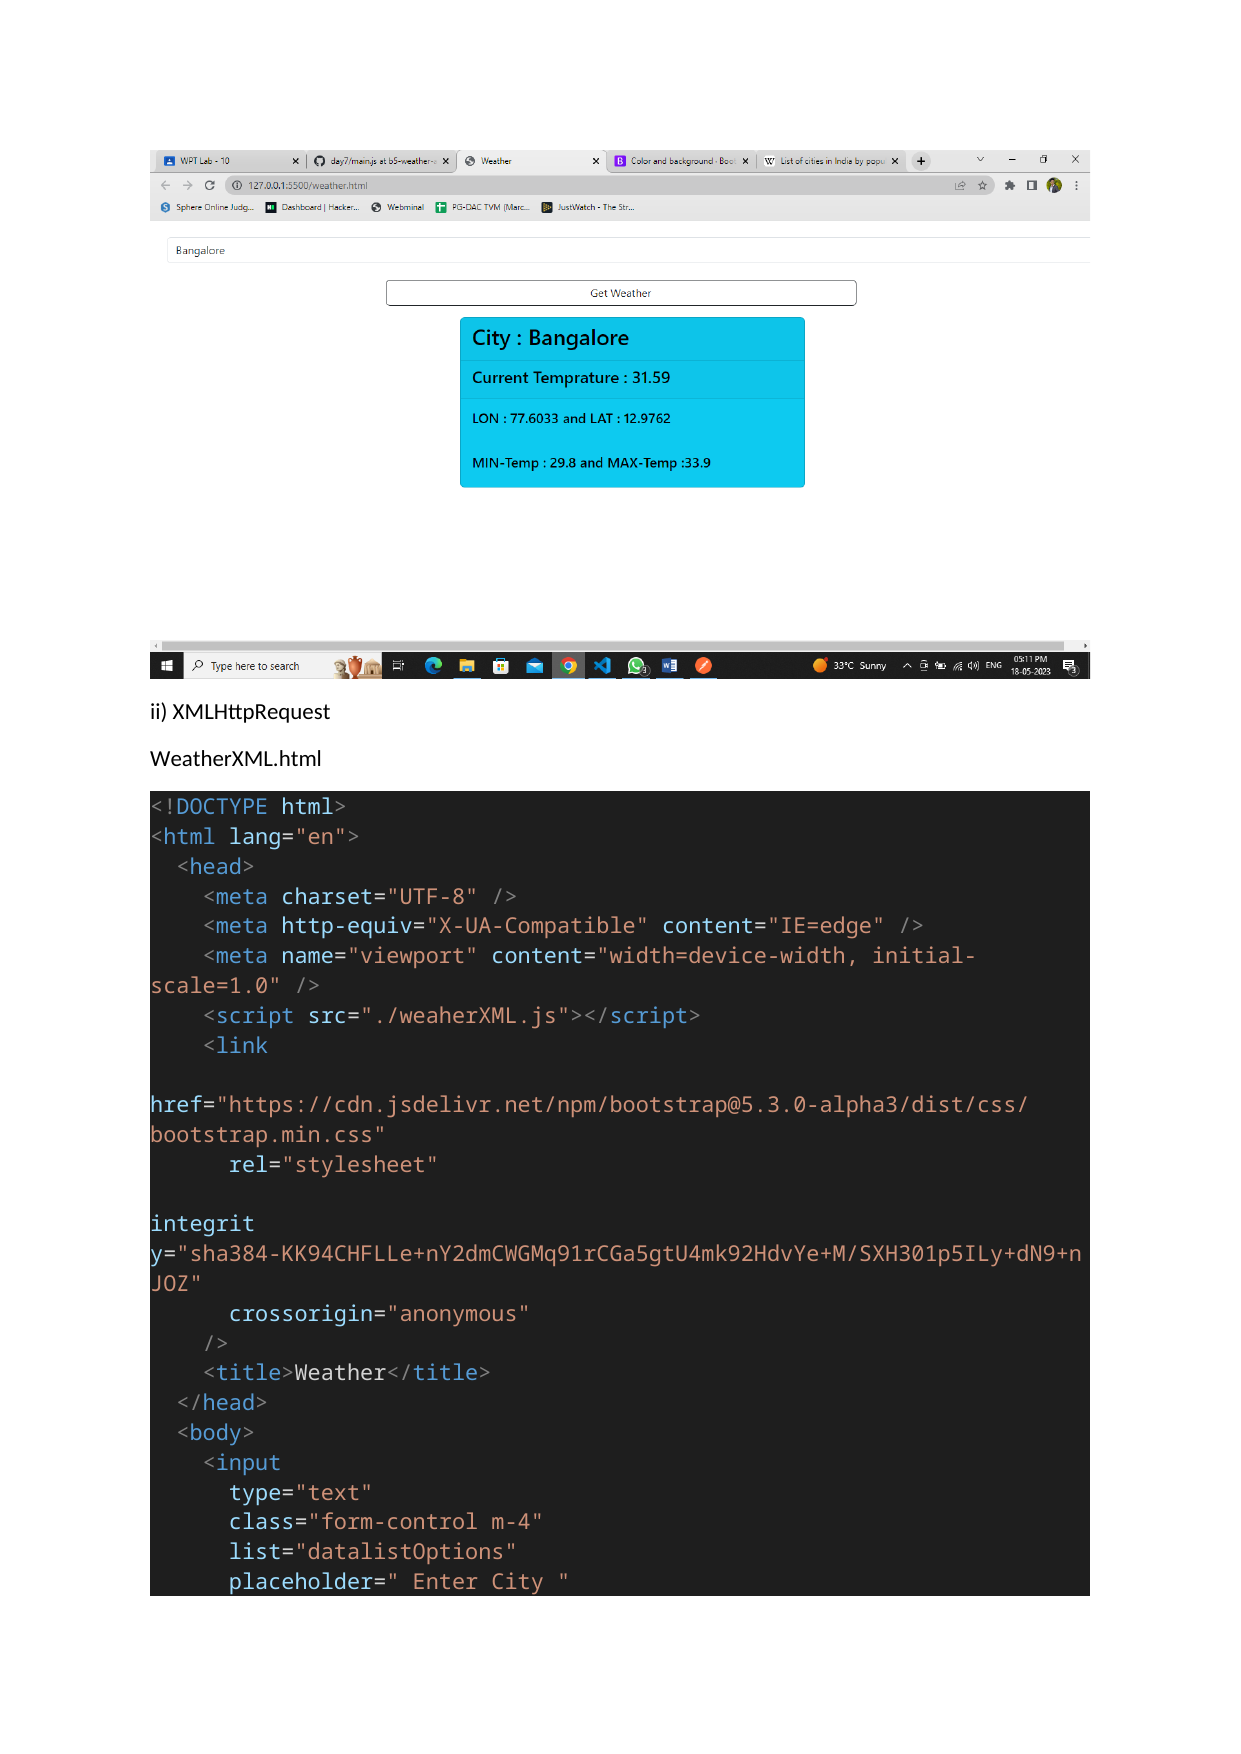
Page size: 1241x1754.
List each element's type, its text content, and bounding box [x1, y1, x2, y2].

text <meta name="viewport" content="width=device-width, initial-scale=1.0" /> [150, 940, 1090, 1000]
text <meta http-equiv="X-UA-Compatible" content="IE=edge" /> [150, 910, 1090, 940]
text WeatherXML.html [150, 744, 1090, 772]
text integrity="sha384-KK94CHFLLe+nY2dmCWGMq91rCGa5gtU4mk92HdvYe+M/SXH301p5ILy+dN9+nJOZ" [150, 1178, 1090, 1298]
text /> [150, 1327, 1090, 1357]
picture [150, 150, 1091, 679]
text href="https://cdn.jsdelivr.net/npm/bootstrap@5.3.0-alpha3/dist/css/bootstrap.min.css" [150, 1059, 1090, 1149]
text <!DOCTYPE html> [150, 791, 1090, 821]
text <meta charset="UTF-8" /> [150, 881, 1090, 910]
text <body> [150, 1417, 1090, 1447]
text rel="stylesheet" [150, 1149, 1090, 1178]
text list="datalistOptions" [150, 1536, 1090, 1566]
text <input [150, 1447, 1090, 1476]
text placeholder=" Enter City " [150, 1566, 1090, 1596]
text <head> [150, 851, 1090, 881]
text class="form-control m-4" [150, 1506, 1090, 1536]
text <title>Weather</title> [150, 1357, 1090, 1387]
text <script src="./weaherXML.js"></script> [150, 1000, 1090, 1029]
text <link [150, 1029, 1090, 1059]
text crossorigin="anonymous" [150, 1298, 1090, 1327]
text </head> [150, 1387, 1090, 1417]
text ii) XMLHttpRequest [150, 697, 1090, 726]
text <html lang="en"> [150, 821, 1090, 851]
text type="text" [150, 1476, 1090, 1506]
